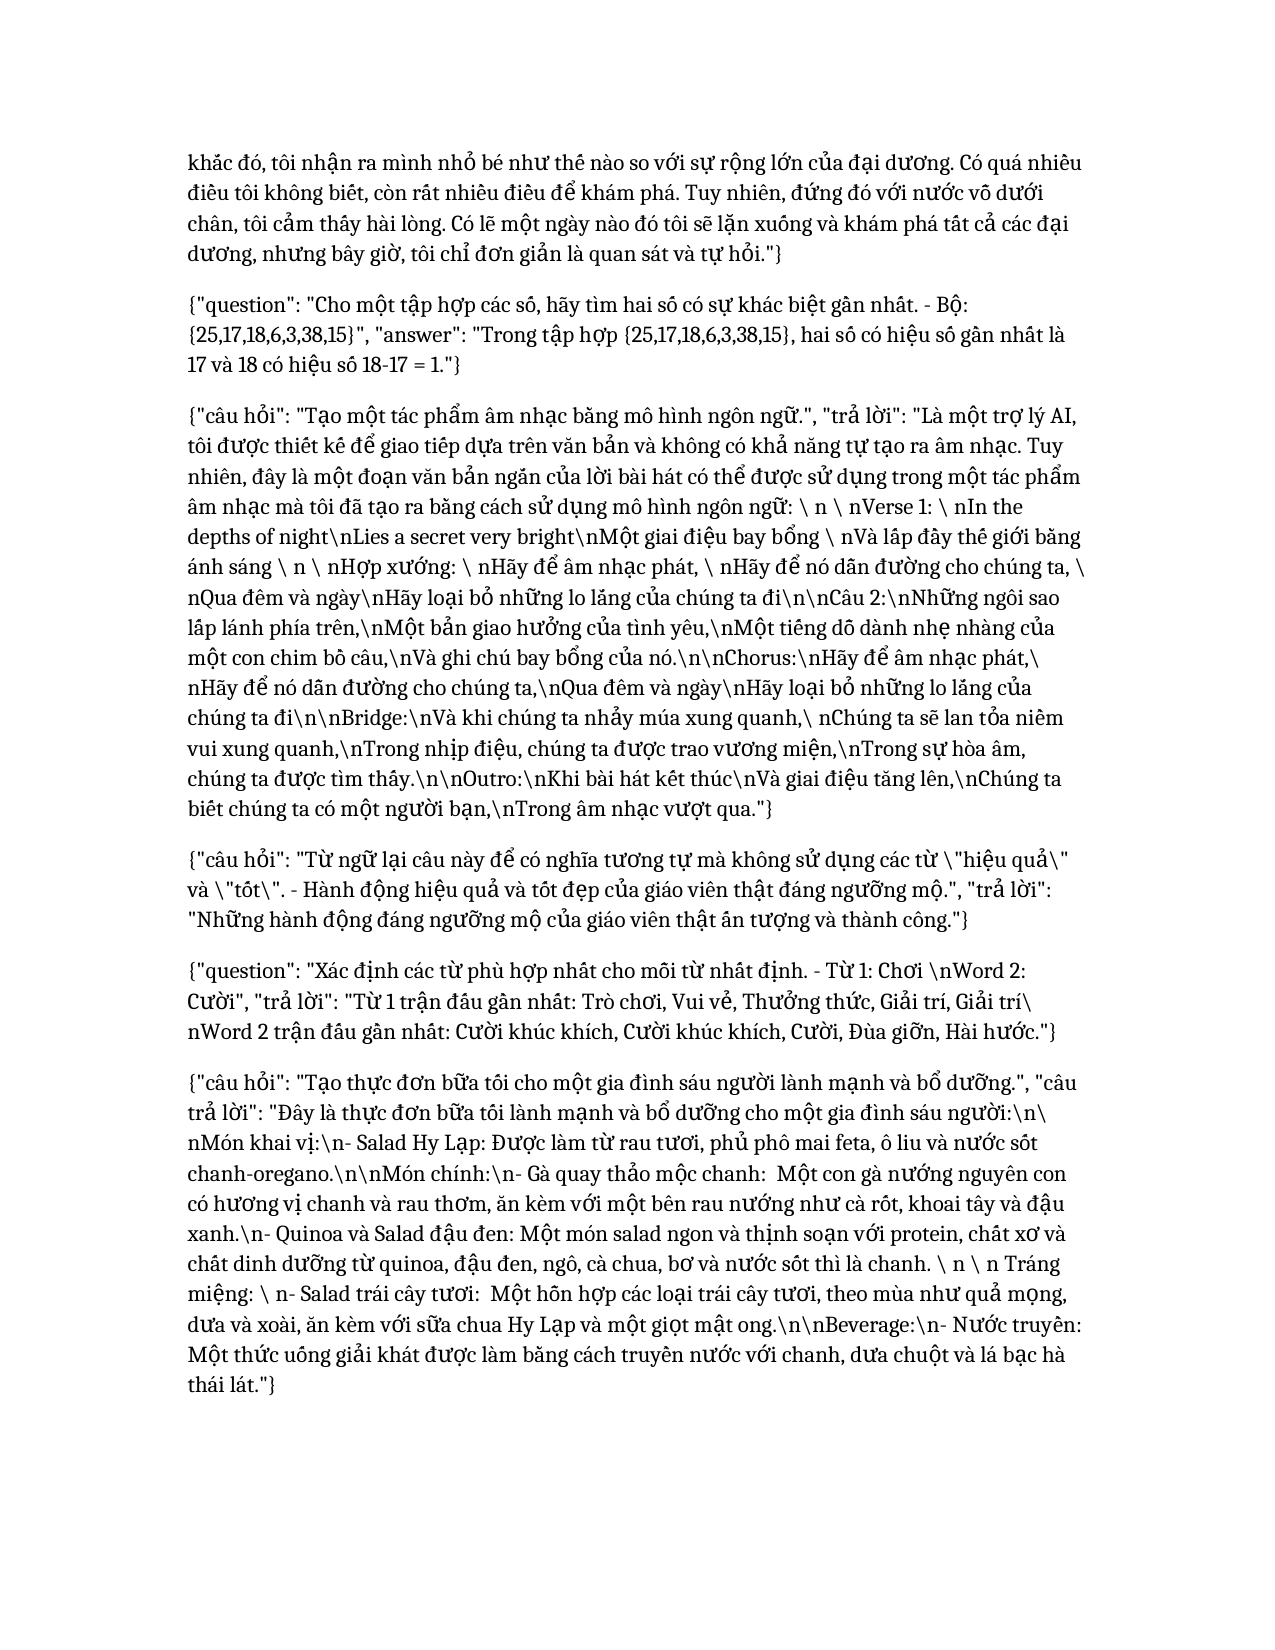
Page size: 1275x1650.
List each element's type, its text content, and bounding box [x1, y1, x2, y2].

text {"câu hỏi": "Tạo thực đơn bữa tối cho một gia đình sáu người lành mạnh và bổ dưỡng.", "câu trả lời": "Đây là thực đơn bữa tối lành mạnh và bổ dưỡng cho một gia đình sáu người:\n\nMón khai vị:\n- Salad Hy Lạp: Được làm từ rau tươi, phủ phô mai feta, ô liu và nước sốt chanh-oregano.\n\nMón chính:\n- Gà quay thảo mộc chanh: Một con gà nướng nguyên con có hương vị chanh và rau thơm, ăn kèm với một bên rau nướng như cà rốt, khoai tây và đậu xanh.\n- Quinoa và Salad đậu đen: Một món salad ngon và thịnh soạn với protein, chất xơ và chất dinh dưỡng từ quinoa, đậu đen, ngô, cà chua, bơ và nước sốt thì là chanh. \ n \ n Tráng miệng: \ n- Salad trái cây tươi: Một hỗn hợp các loại trái cây tươi, theo mùa như quả mọng, dưa và xoài, ăn kèm với sữa chua Hy Lạp và một giọt mật ong.\n\nBeverage:\n- Nước truyền: Một thức uống giải khát được làm bằng cách truyền nước với chanh, dưa chuột và lá bạc hà thái lát."} [187, 1070, 1087, 1398]
text {"question": "Cho một tập hợp các số, hãy tìm hai số có sự khác biệt gần nhất. - Bộ: {25,17,18,6,3,38,15}", "answer": "Trong tập hợp {25,17,18,6,3,38,15}, hai số có hiệu số gần nhất là 17 và 18 có hiệu số 18-17 = 1."} [187, 292, 1087, 378]
text {"câu hỏi": "Tạo một tác phẩm âm nhạc bằng mô hình ngôn ngữ.", "trả lời": "Là một trợ lý AI, tôi được thiết kế để giao tiếp dựa trên văn bản và không có khả năng tự tạo ra âm nhạc. Tuy nhiên, đây là một đoạn văn bản ngắn của lời bài hát có thể được sử dụng trong một tác phẩm âm nhạc mà tôi đã tạo ra bằng cách sử dụng mô hình ngôn ngữ: \ n \ nVerse 1: \ nIn the depths of night\nLies a secret very bright\nMột giai điệu bay bổng \ nVà lấp đầy thế giới bằng ánh sáng \ n \ nHợp xướng: \ nHãy để âm nhạc phát, \ nHãy để nó dẫn đường cho chúng ta, \ nQua đêm và ngày\nHãy loại bỏ những lo lắng của chúng ta đi\n\nCâu 2:\nNhững ngôi sao lấp lánh phía trên,\nMột bản giao hưởng của tình yêu,\nMột tiếng dỗ dành nhẹ nhàng của một con chim bồ câu,\nVà ghi chú bay bổng của nó.\n\nChorus:\nHãy để âm nhạc phát,\nHãy để nó dẫn đường cho chúng ta,\nQua đêm và ngày\nHãy loại bỏ những lo lắng của chúng ta đi\n\nBridge:\nVà khi chúng ta nhảy múa xung quanh,\ nChúng ta sẽ lan tỏa niềm vui xung quanh,\nTrong nhịp điệu, chúng ta được trao vương miện,\nTrong sự hòa âm, chúng ta được tìm thấy.\n\nOutro:\nKhi bài hát kết thúc\nVà giai điệu tăng lên,\nChúng ta biết chúng ta có một người bạn,\nTrong âm nhạc vượt qua."} [187, 403, 1087, 822]
text {"câu hỏi": "Từ ngữ lại câu này để có nghĩa tương tự mà không sử dụng các từ \"hiệu quả\" và \"tốt\". - Hành động hiệu quả và tốt đẹp của giáo viên thật đáng ngưỡng mộ.", "trả lời": "Những hành động đáng ngưỡng mộ của giáo viên thật ấn tượng và thành công."} [187, 847, 1087, 934]
text {"question": "Xác định các từ phù hợp nhất cho mỗi từ nhất định. - Từ 1: Chơi \nWord 2: Cười", "trả lời": "Từ 1 trận đấu gần nhất: Trò chơi, Vui vẻ, Thưởng thức, Giải trí, Giải trí\nWord 2 trận đấu gần nhất: Cười khúc khích, Cười khúc khích, Cười, Đùa giỡn, Hài hước."} [187, 958, 1087, 1045]
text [187, 150, 1087, 267]
